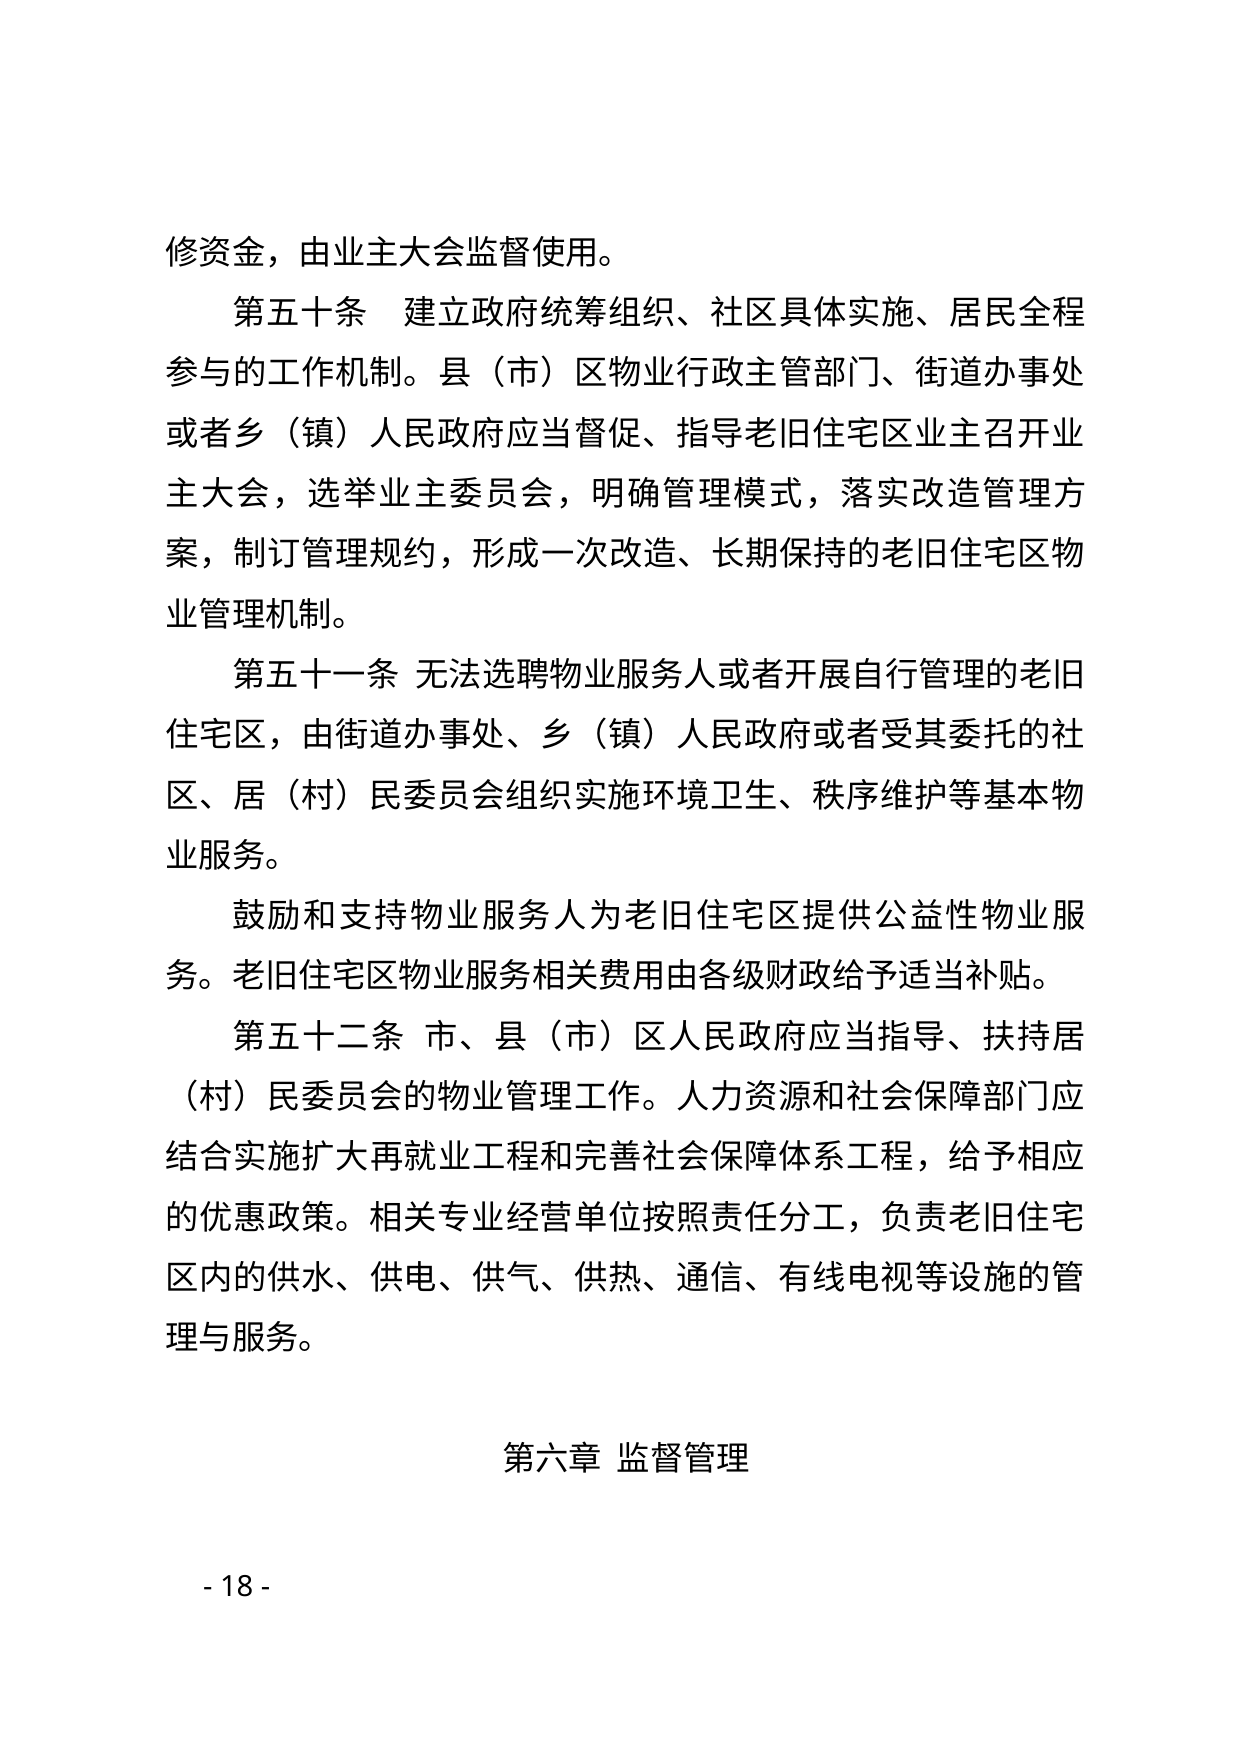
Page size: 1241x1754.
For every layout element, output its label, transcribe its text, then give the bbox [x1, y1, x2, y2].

text 第五十一条 无法选聘物业服务人或者开展自行管理的老旧住宅区，由街道办事处、乡（镇）人民政府或者受其委托的社区、居（村）民委员会组织实施环境卫生、秩序维护等基本物业服务。 [165, 642, 1087, 883]
text 鼓励和支持物业服务人为老旧住宅区提供公益性物业服务。老旧住宅区物业服务相关费用由各级财政给予适当补贴。 [165, 883, 1087, 1003]
text 第五十二条 市、县（市）区人民政府应当指导、扶持居（村）民委员会的物业管理工作。人力资源和社会保障部门应结合实施扩大再就业工程和完善社会保障体系工程，给予相应的优惠政策。相关专业经营单位按照责任分工，负责老旧住宅区内的供水、供电、供气、供热、通信、有线电视等设施的管理与服务。 [165, 1003, 1087, 1365]
text 第六章 监督管理 [165, 1426, 1087, 1486]
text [165, 219, 1087, 280]
text 第五十条 建立政府统筹组织、社区具体实施、居民全程参与的工作机制。县（市）区物业行政主管部门、街道办事处或者乡（镇）人民政府应当督促、指导老旧住宅区业主召开业主大会，选举业主委员会，明确管理模式，落实改造管理方案，制订管理规约，形成一次改造、长期保持的老旧住宅区物业管理机制。 [165, 280, 1087, 642]
